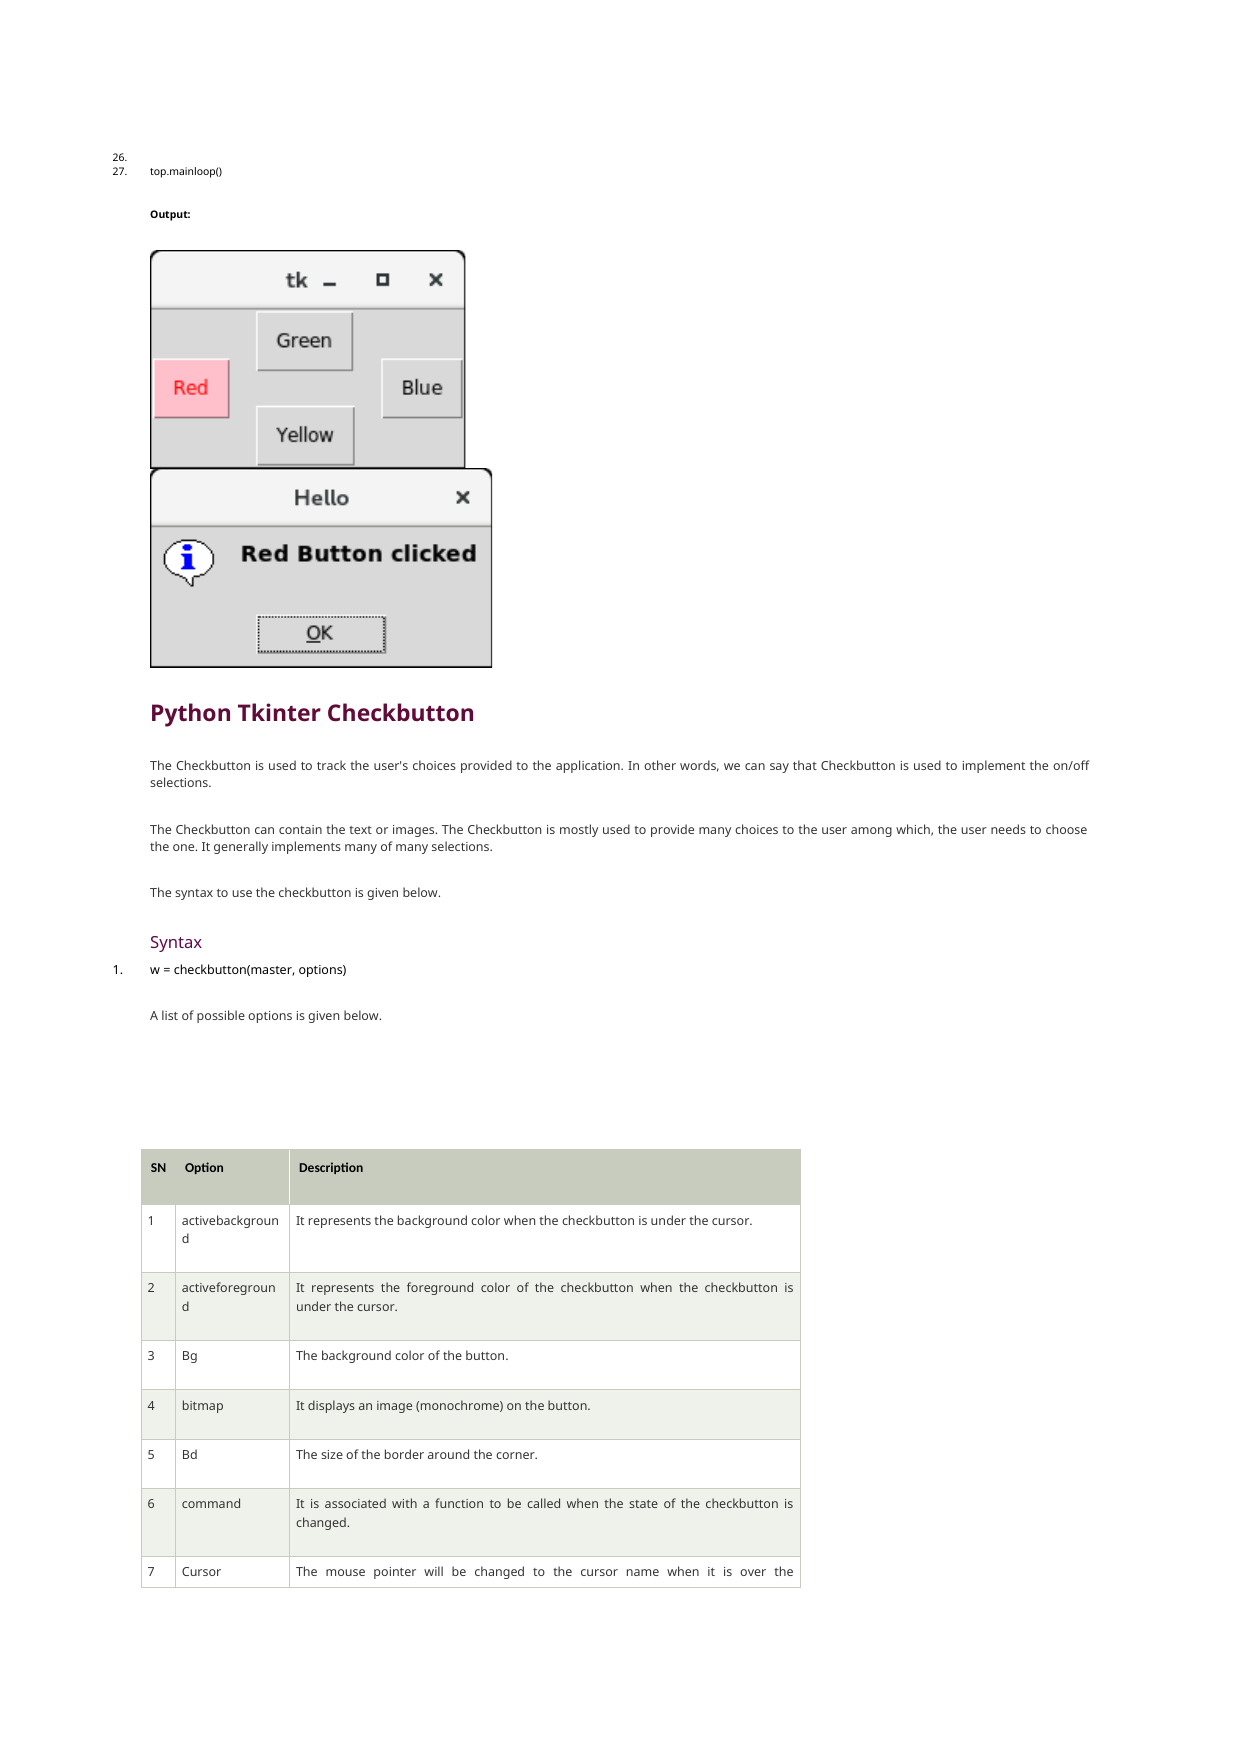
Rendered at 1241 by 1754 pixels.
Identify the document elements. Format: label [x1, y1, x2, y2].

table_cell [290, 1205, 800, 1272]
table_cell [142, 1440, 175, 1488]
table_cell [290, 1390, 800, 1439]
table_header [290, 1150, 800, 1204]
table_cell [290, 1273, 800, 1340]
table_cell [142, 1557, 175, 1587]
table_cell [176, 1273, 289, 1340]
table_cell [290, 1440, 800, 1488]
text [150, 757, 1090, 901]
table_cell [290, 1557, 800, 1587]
picture [150, 250, 493, 668]
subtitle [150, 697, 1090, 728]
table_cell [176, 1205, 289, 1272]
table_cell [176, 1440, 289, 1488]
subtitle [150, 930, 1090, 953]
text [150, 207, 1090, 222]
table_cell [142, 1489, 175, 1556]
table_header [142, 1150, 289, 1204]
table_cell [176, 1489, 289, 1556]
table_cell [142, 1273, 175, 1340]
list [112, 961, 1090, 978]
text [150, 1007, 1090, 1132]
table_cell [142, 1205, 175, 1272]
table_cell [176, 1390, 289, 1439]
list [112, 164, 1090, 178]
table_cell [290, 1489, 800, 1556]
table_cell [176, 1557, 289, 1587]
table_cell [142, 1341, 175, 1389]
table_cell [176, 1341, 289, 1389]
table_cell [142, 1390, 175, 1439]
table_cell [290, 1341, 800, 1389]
